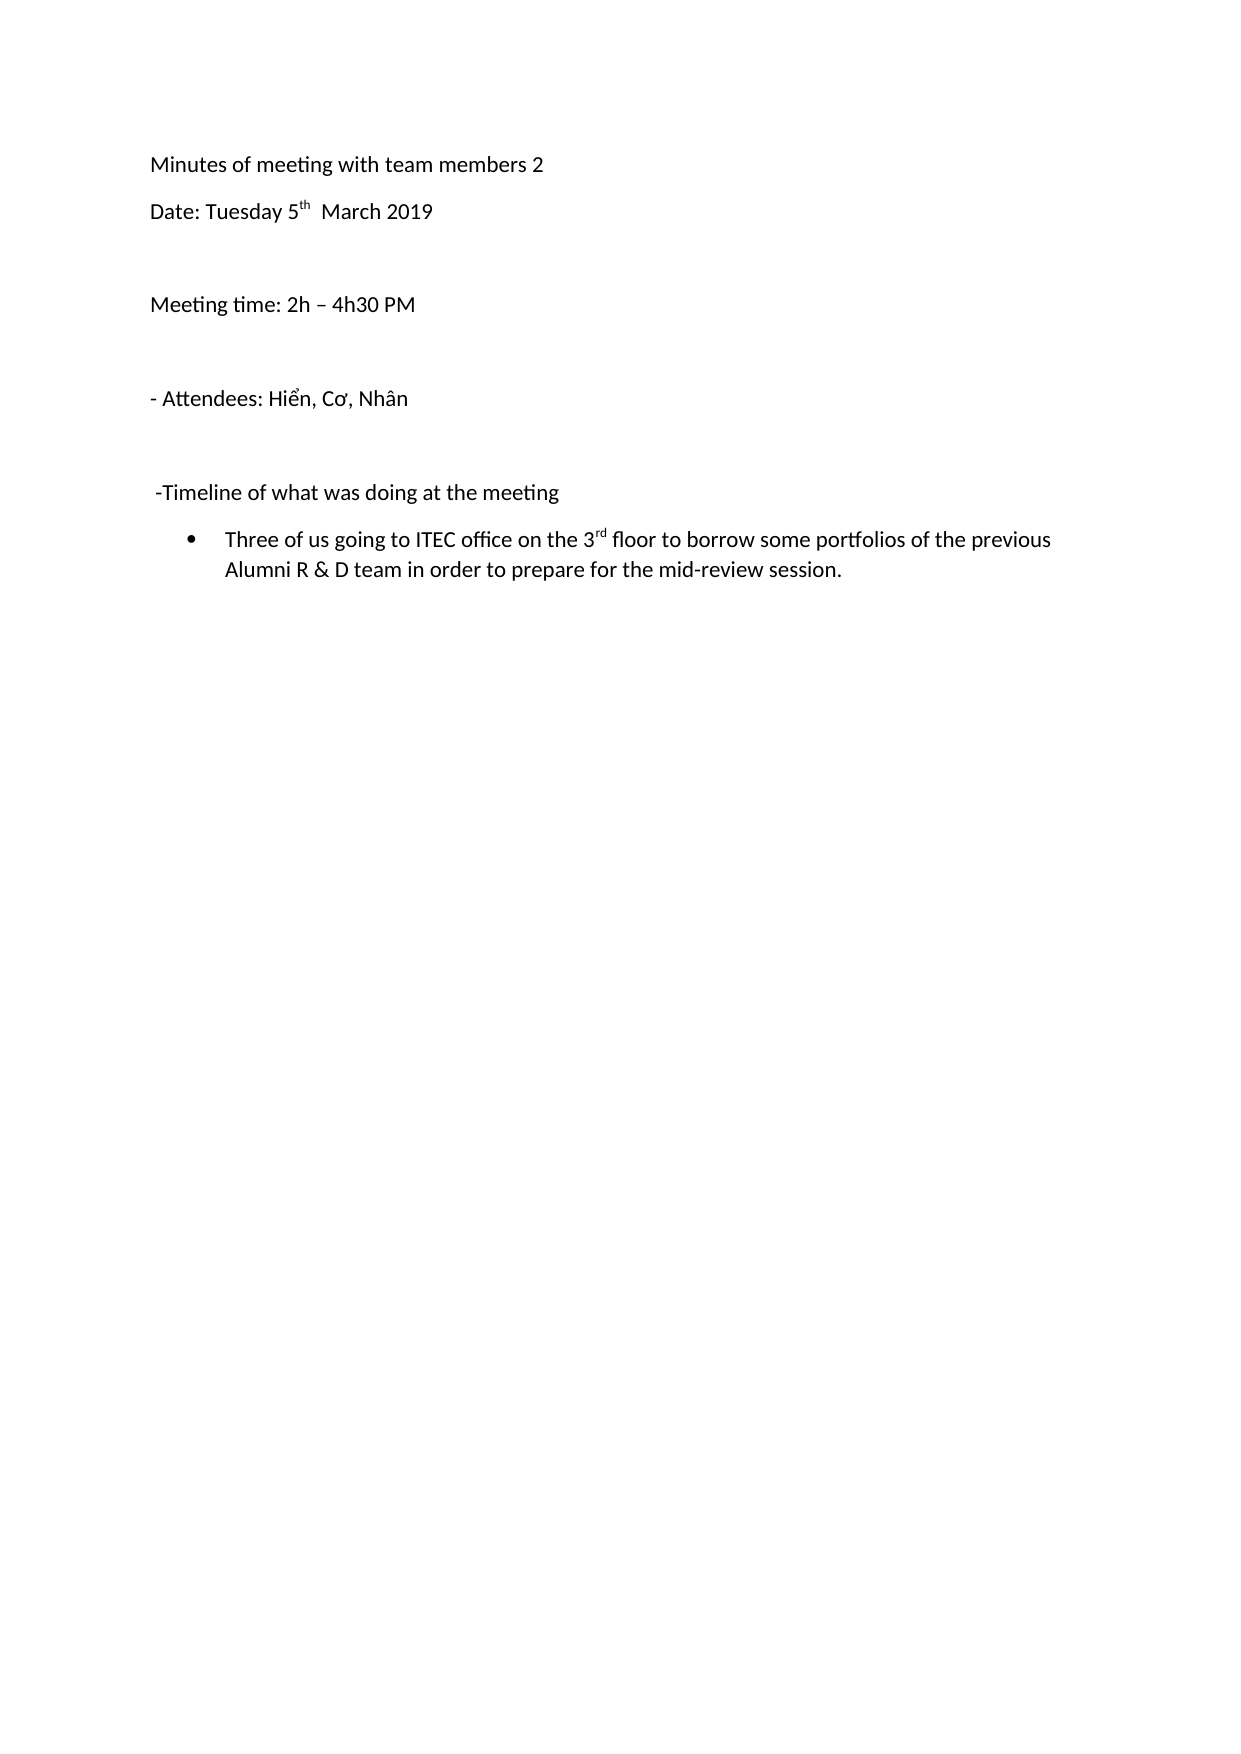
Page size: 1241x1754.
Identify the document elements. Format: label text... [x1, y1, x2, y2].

text Meeting time: 2h – 4h30 PM [150, 291, 1090, 319]
text -Timeline of what was doing at the meeting [150, 478, 1090, 506]
list Three of us going to ITEC office on the 3rd floor to borrow some portfolios of the previous Alumni R & D team in order to prepare for the mid-review session. [187, 525, 1090, 583]
text Minutes of meeting with team members 2 [150, 150, 1090, 178]
text Date: Tuesday 5th March 2019 [150, 197, 1090, 225]
text - Attendees: Hiển, Cơ, Nhân [150, 384, 1090, 412]
